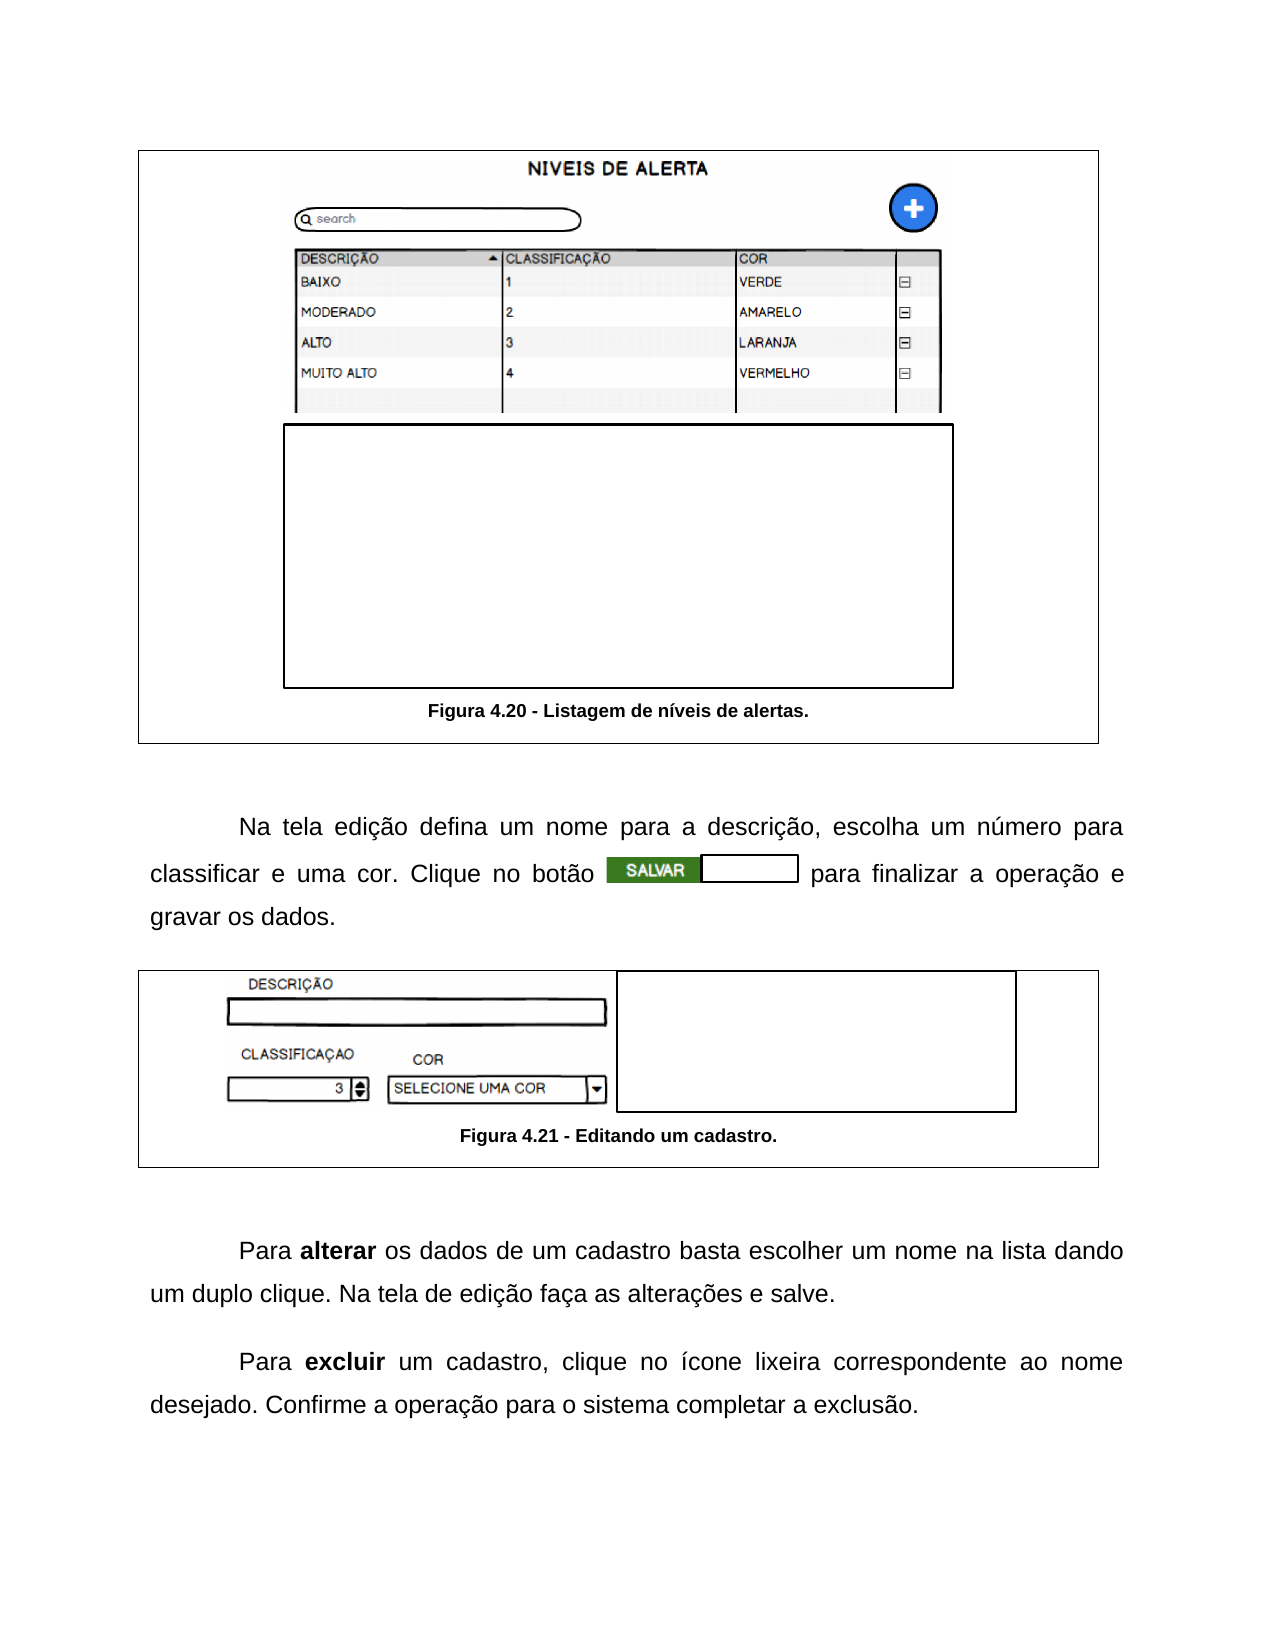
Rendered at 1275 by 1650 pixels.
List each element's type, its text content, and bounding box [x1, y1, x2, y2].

picture [606, 857, 700, 883]
picture [221, 973, 616, 1113]
text Para excluir um cadastro, clique no ícone lixeira correspondente ao nome desejado. Confirme a operação para o sistema completar a exclusão. [150, 1347, 1125, 1419]
text Na tela edição defina um nome para a descrição, escolha um número para classificar e uma cor. Clique no botão para finalizar a operação e gravar os dados. [150, 812, 1125, 931]
table_header Figura 4.20 - Listagem de níveis de alertas. [139, 151, 1098, 742]
text Para alterar os dados de um cadastro basta escolher um nome na lista dando um duplo clique. Na tela de edição faça as alterações e salve. [150, 1236, 1125, 1308]
table_header Figura 4.21 - Editando um cadastro. [139, 971, 1098, 1167]
picture [285, 151, 952, 413]
